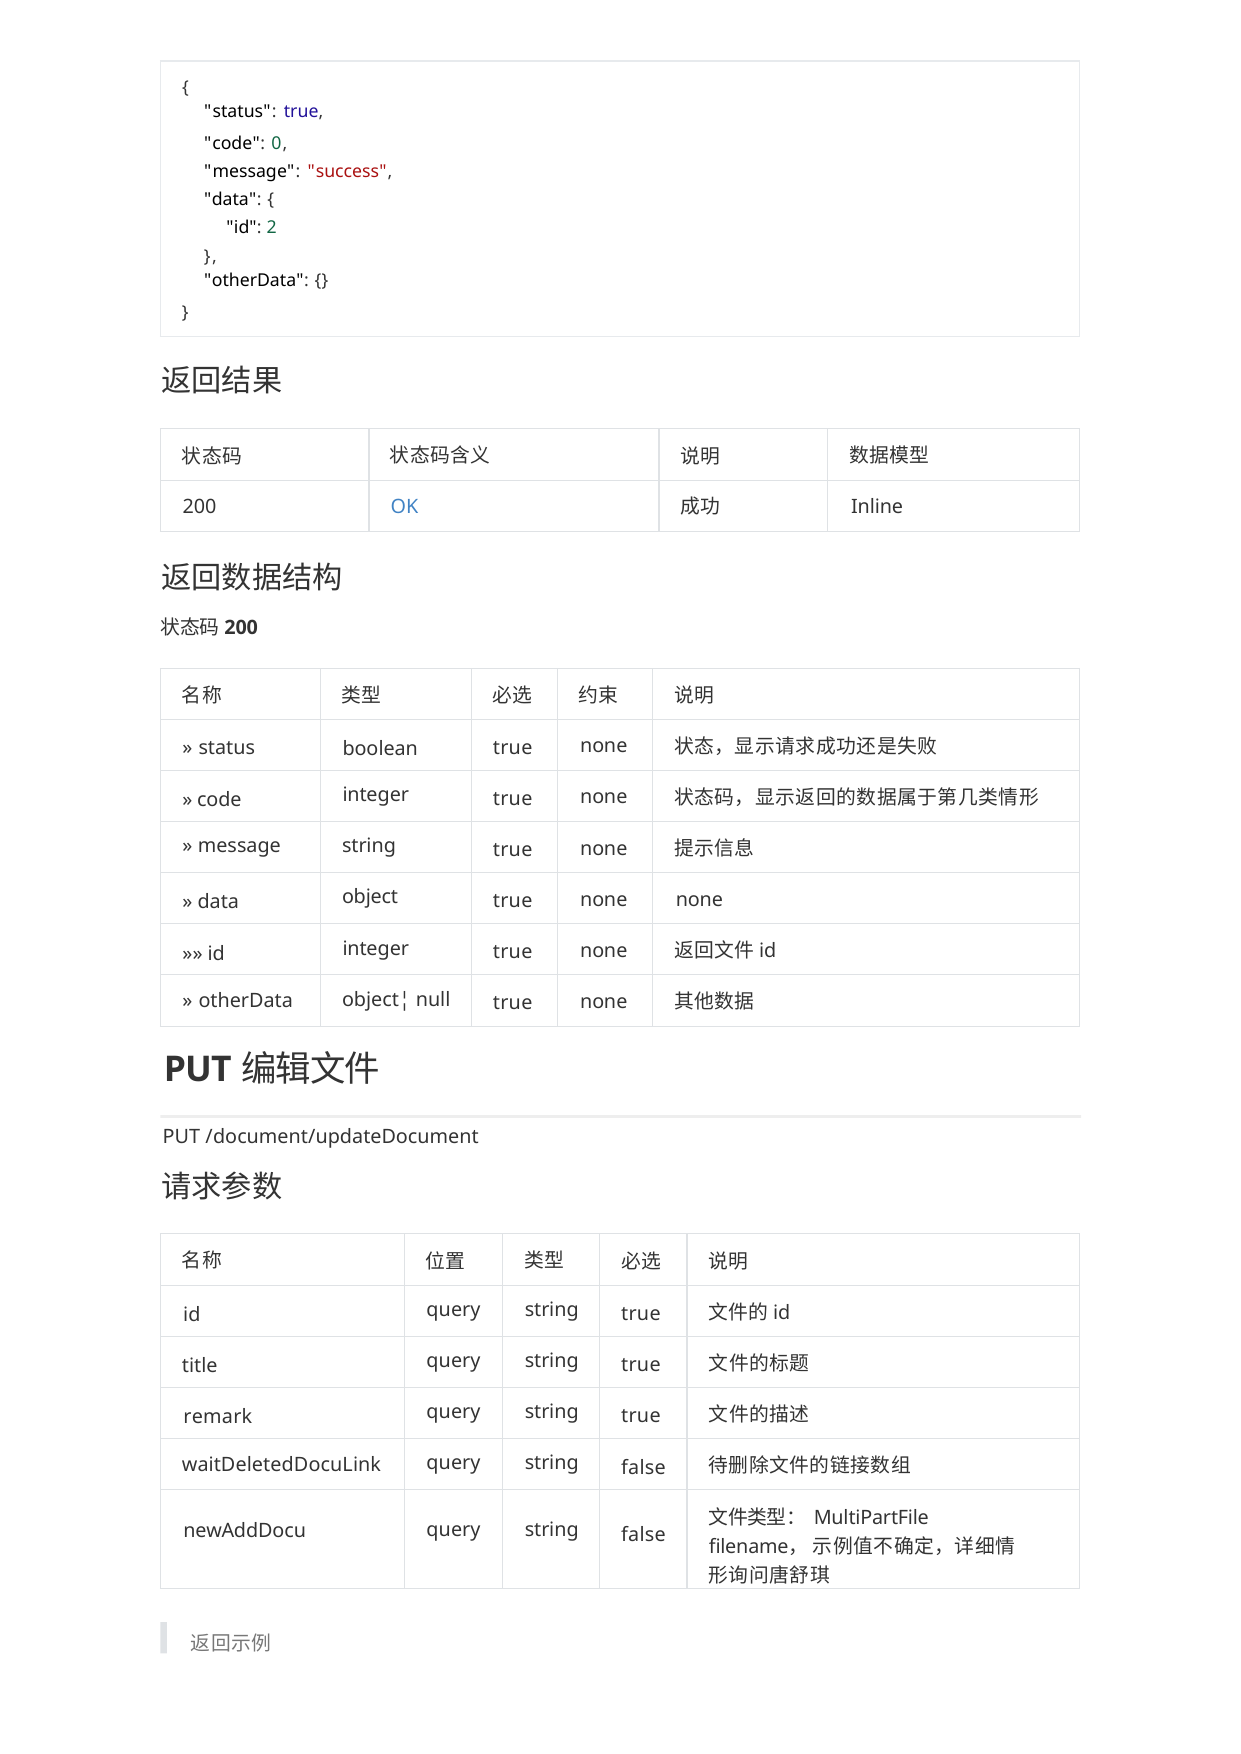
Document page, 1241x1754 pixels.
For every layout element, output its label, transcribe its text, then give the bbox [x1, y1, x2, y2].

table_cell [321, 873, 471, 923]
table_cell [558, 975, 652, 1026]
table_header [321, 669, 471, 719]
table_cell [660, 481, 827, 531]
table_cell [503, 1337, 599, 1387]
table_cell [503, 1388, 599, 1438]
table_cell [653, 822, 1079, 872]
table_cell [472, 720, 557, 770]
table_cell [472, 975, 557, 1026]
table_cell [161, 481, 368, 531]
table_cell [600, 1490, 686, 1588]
text 请求参数 [161, 1174, 1004, 1203]
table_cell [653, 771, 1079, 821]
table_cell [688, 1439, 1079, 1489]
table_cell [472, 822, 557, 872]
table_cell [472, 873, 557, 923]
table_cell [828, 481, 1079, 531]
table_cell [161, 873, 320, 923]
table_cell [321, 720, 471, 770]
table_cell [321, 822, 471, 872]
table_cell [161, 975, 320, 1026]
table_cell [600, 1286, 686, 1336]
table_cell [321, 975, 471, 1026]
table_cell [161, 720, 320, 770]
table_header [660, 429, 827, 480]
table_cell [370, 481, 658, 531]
text 返回结果 [161, 367, 1004, 397]
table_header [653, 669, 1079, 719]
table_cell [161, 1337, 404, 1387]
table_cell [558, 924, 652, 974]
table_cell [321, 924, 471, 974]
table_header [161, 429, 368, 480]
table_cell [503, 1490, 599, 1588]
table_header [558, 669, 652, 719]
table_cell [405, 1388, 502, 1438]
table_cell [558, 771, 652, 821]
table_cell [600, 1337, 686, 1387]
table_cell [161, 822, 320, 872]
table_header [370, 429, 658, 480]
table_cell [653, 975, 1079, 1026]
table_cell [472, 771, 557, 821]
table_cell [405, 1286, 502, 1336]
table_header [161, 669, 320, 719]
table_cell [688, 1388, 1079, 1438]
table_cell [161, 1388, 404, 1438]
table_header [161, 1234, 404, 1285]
text PUT /document/updateDocument [162, 1128, 1004, 1147]
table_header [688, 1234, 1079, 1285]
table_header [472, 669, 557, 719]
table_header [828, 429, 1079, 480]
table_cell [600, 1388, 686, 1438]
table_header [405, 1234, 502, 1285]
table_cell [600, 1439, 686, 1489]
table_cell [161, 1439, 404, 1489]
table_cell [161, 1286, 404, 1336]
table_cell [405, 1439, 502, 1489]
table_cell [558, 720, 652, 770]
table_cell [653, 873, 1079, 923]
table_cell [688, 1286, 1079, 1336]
text 状态码 200 [161, 617, 1004, 637]
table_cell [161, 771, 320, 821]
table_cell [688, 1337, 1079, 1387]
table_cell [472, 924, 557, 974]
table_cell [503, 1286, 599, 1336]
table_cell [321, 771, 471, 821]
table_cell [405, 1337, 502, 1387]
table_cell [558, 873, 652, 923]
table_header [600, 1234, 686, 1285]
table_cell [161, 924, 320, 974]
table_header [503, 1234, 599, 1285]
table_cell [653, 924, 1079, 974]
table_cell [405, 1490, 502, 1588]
text PUT 编辑文件 [163, 1054, 1004, 1088]
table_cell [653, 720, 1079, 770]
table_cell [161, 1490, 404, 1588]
text 返回数据结构 [161, 562, 1004, 595]
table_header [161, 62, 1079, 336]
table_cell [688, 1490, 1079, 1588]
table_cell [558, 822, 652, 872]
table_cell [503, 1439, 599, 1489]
